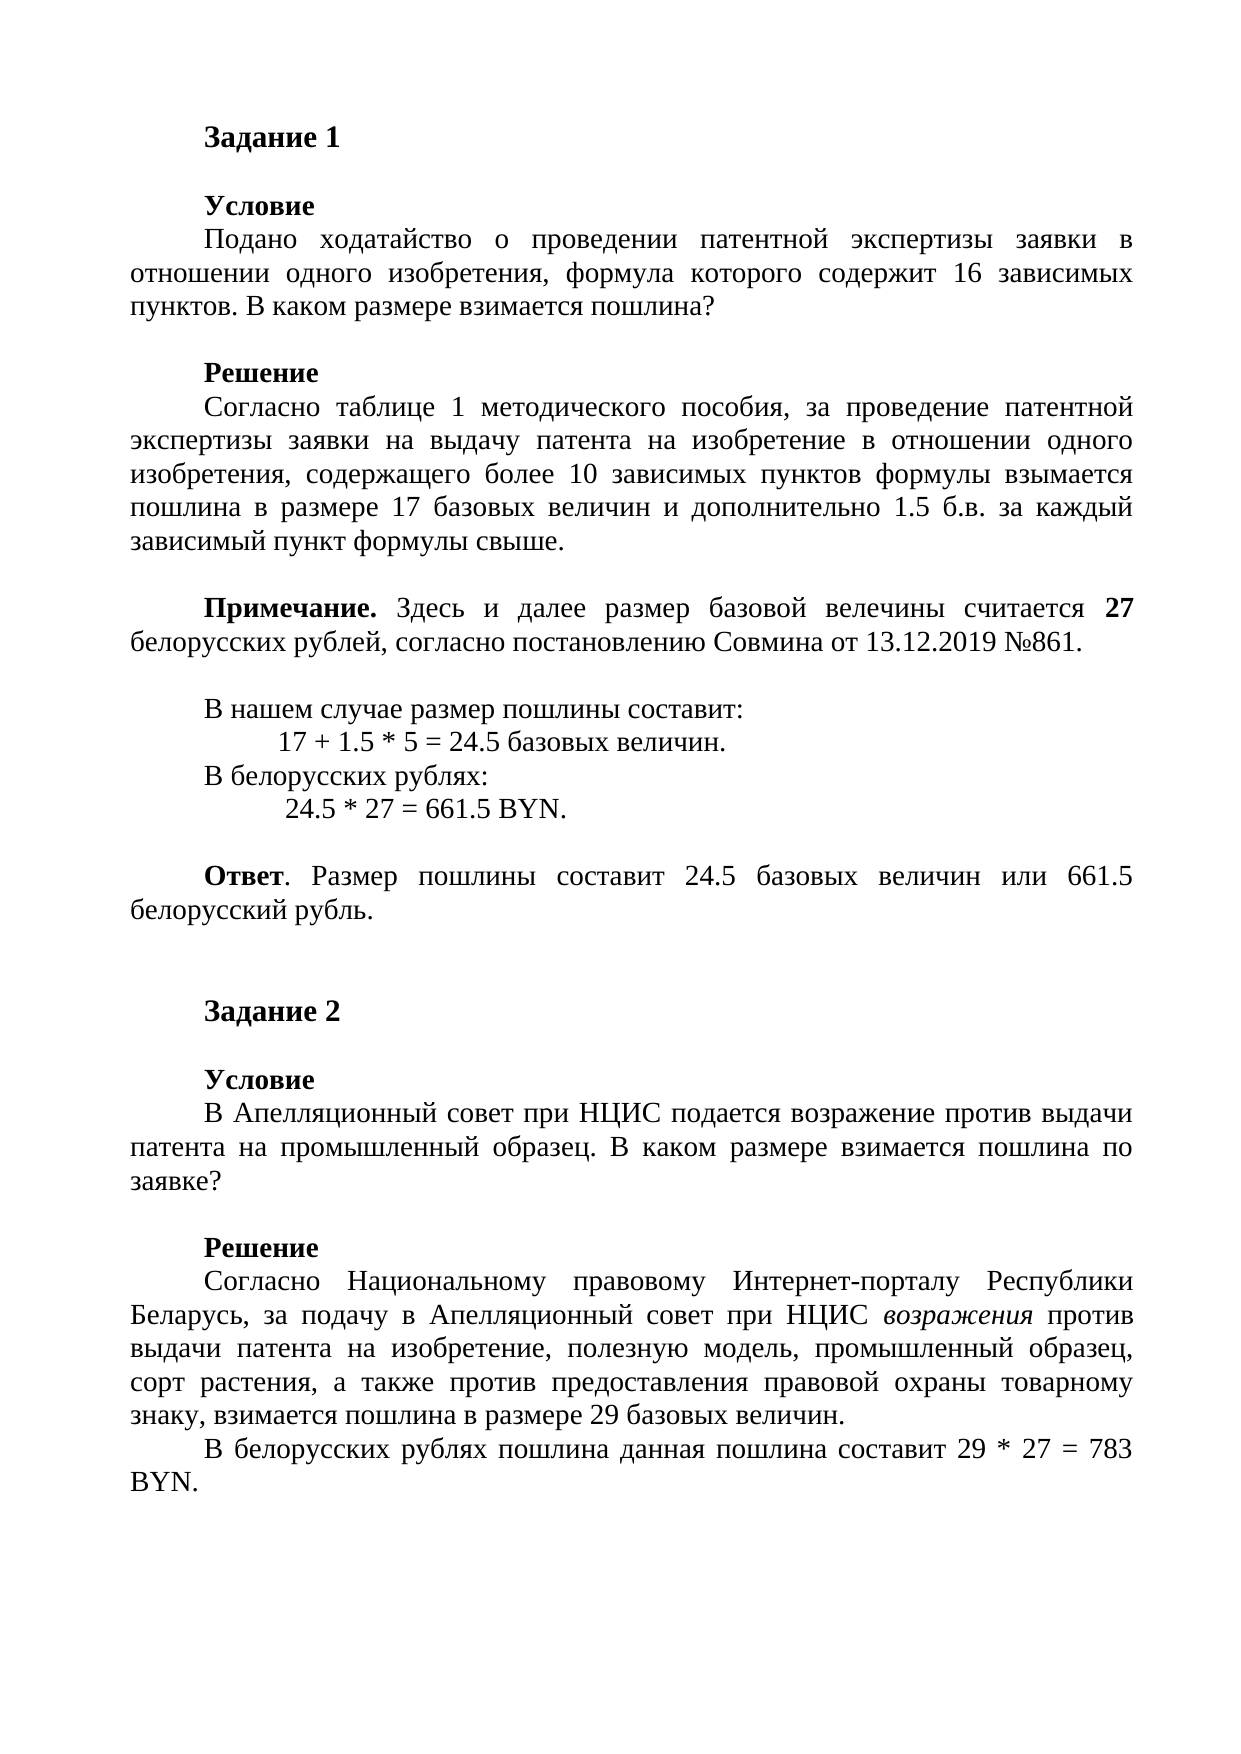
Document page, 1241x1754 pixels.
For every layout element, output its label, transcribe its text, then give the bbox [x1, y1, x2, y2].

text Подано ходатайство о проведении патентной экспертизы заявки в отношении одного изобретения, формула которого содержит 16 зависимых пунктов. В каком размере взимается пошлина? [130, 221, 1134, 322]
subtitle Задание 1 [130, 118, 1134, 154]
text Согласно Национальному правовому Интернет-порталу Республики Беларусь, за подачу в Апелляционный совет при НЦИС возражения против выдачи патента на изобретение, полезную модель, промышленный образец, сорт растения, а также против предоставления правовой охраны товарному знаку, взимается пошлина в размере 29 базовых величин. [130, 1263, 1134, 1431]
subtitle Решение [130, 1230, 1134, 1263]
text Ответ. Размер пошлины составит 24.5 базовых величин или 661.5 белорусский рубль. [130, 858, 1134, 926]
subtitle Решение [130, 355, 1134, 389]
text В белорусских рублях пошлина данная пошлина составит 29 * 27 = 783 BYN. [130, 1431, 1134, 1498]
text В белорусских рублях: [204, 758, 1134, 791]
subtitle Условие [130, 188, 1134, 221]
text 17 + 1.5 * 5 = 24.5 базовых величин. [204, 724, 1134, 758]
text Примечание. Здесь и далее размер базовой велечины считается 27 белорусских рублей, согласно постановлению Совмина от 13.12.2019 №861. [130, 590, 1134, 657]
subtitle Условие [130, 1062, 1134, 1096]
text В нашем случае размер пошлины составит: [130, 691, 1134, 724]
text В Апелляционный совет при НЦИС подается возражение против выдачи патента на промышленный образец. В каком размере взимается пошлина по заявке? [130, 1096, 1134, 1196]
text Согласно таблице 1 методического пособия, за проведение патентной экспертизы заявки на выдачу патента на изобретение в отношении одного изобретения, содержащего более 10 зависимых пунктов формулы взымается пошлина в размере 17 базовых величин и дополнительно 1.5 б.в. за каждый зависимый пункт формулы свыше. [130, 389, 1134, 557]
text 24.5 * 27 = 661.5 BYN. [204, 791, 1134, 825]
subtitle Задание 2 [130, 993, 1134, 1028]
